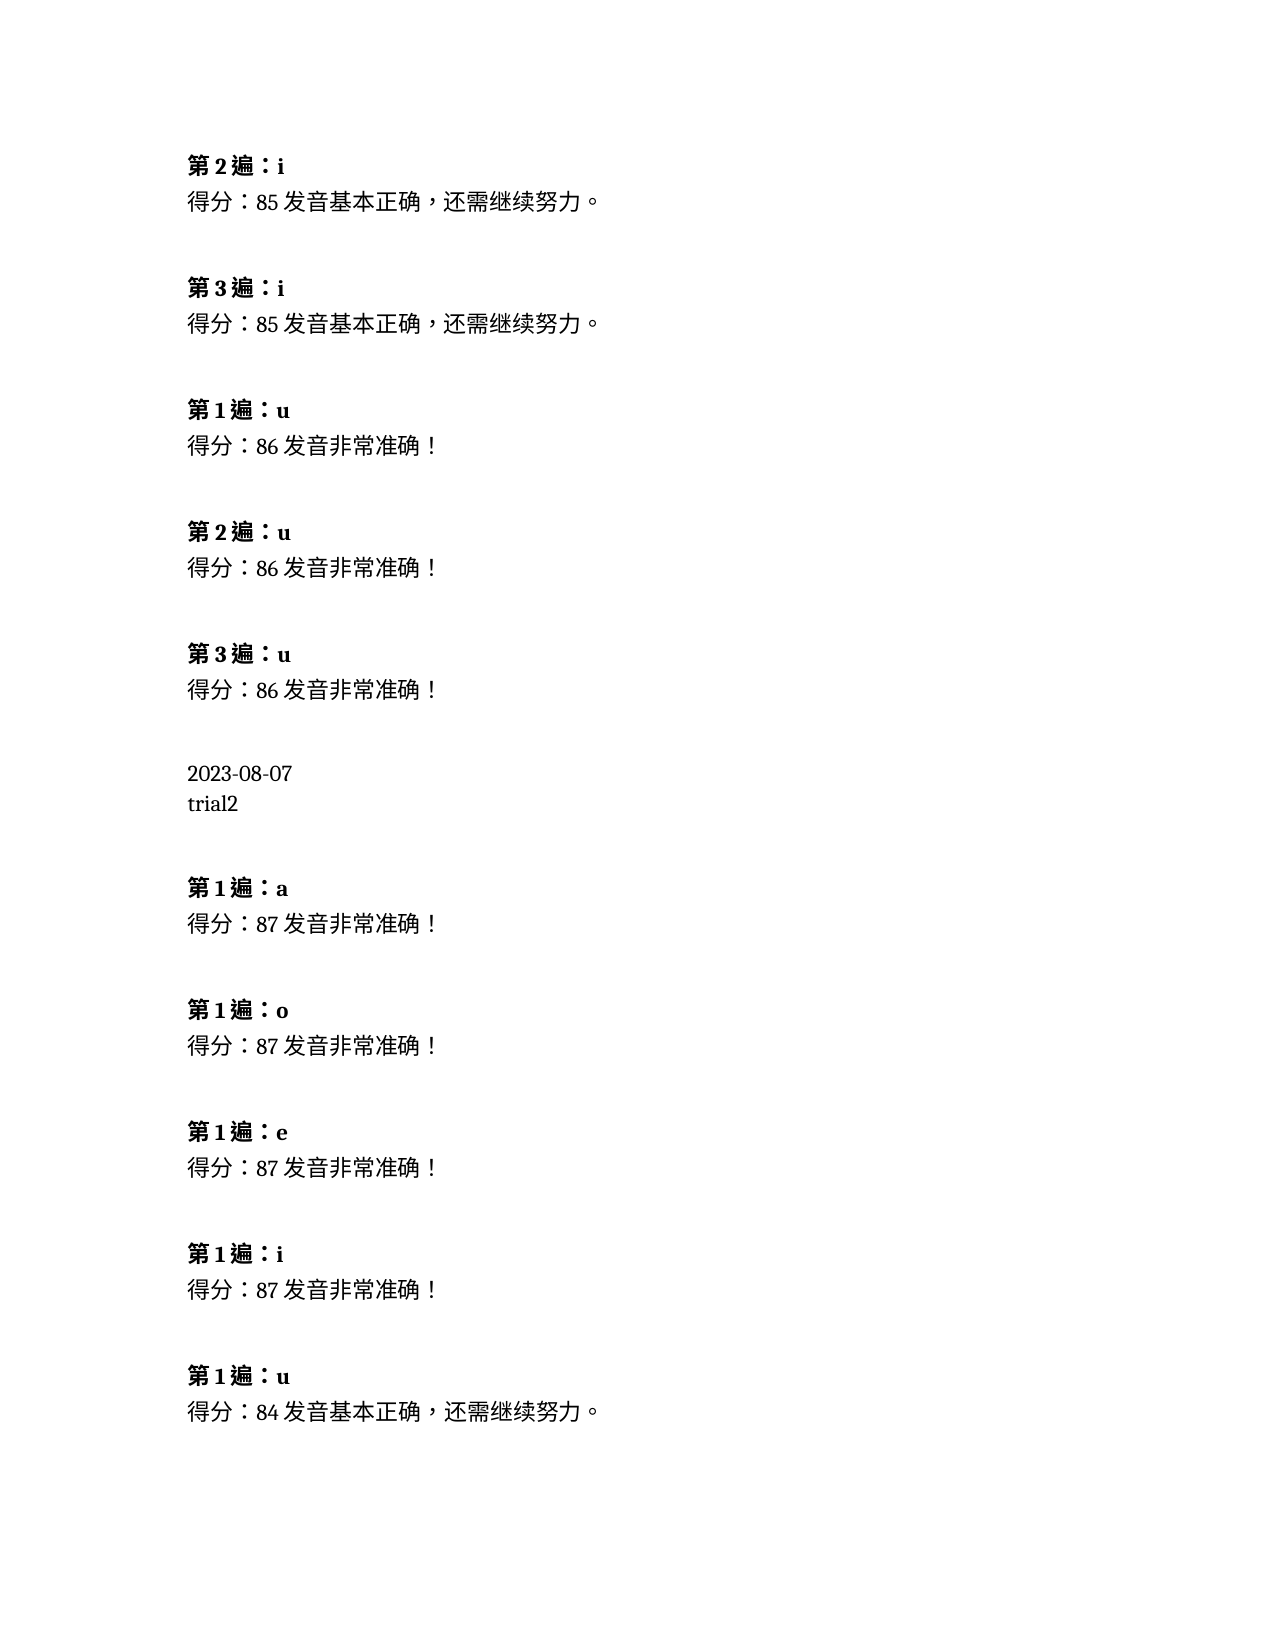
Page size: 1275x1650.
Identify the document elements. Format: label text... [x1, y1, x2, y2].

text 第2遍：i 得分：85 发音基本正确，还需继续努力。 [187, 150, 1087, 247]
text 第3遍：u 得分：86 发音非常准确！ [187, 638, 1087, 736]
text 第1遍：a 得分：87 发音非常准确！ [187, 872, 1087, 969]
text 第1遍：o 得分：87 发音非常准确！ [187, 994, 1087, 1091]
text 第1遍：e 得分：87 发音非常准确！ [187, 1116, 1087, 1213]
text 第1遍：u 得分：86 发音非常准确！ [187, 394, 1087, 492]
text 第3遍：i 得分：85 发音基本正确，还需继续努力。 [187, 272, 1087, 369]
text 第1遍：i 得分：87 发音非常准确！ [187, 1238, 1087, 1336]
text 2023-08-07 trial2 [187, 760, 1087, 847]
text 第1遍：u 得分：84 发音基本正确，还需继续努力。 [187, 1360, 1087, 1458]
text 第2遍：u 得分：86 发音非常准确！ [187, 516, 1087, 614]
